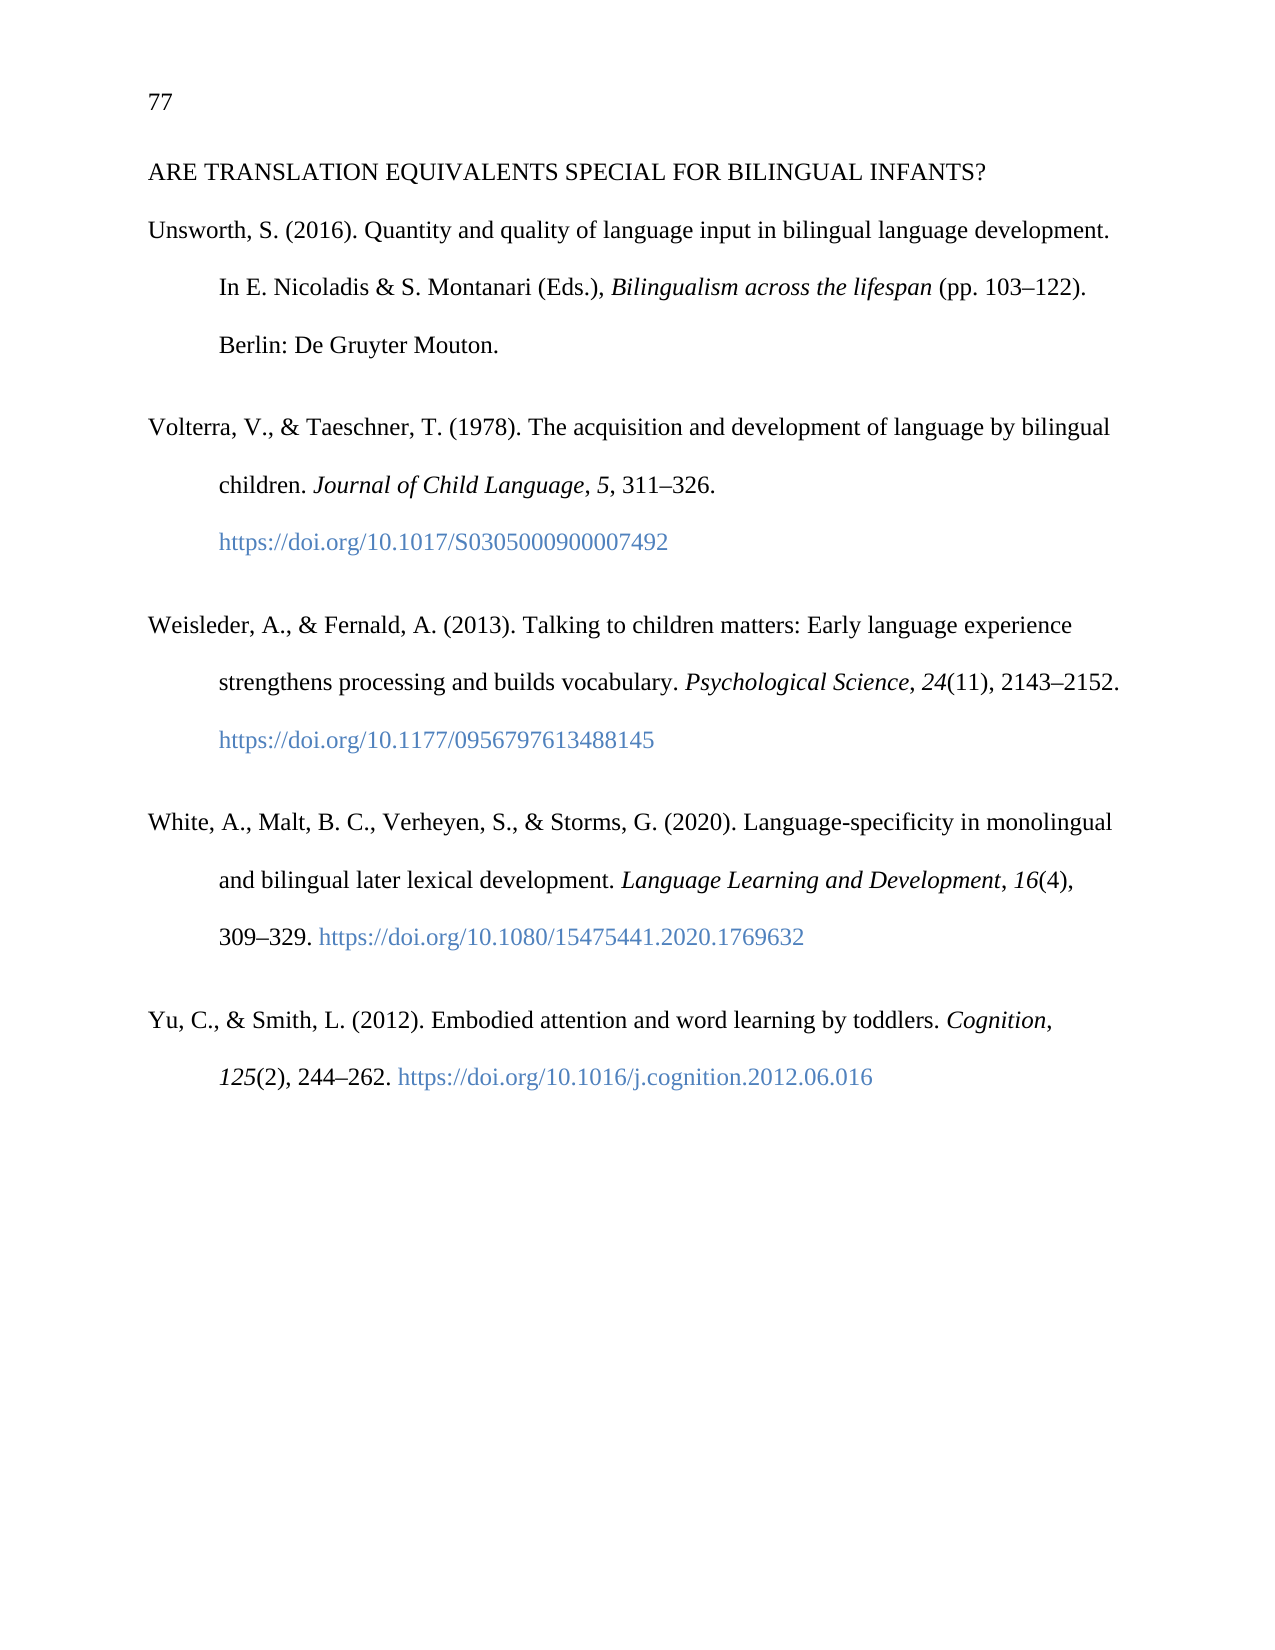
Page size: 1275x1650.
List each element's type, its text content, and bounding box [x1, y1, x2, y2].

text Volterra, V., & Taeschner, T. (1978). The acquisition and development of language by bilingual children. Journal of Child Language, 5, 311–326. https://doi.org/10.1017/S0305000900007492 [148, 412, 1127, 556]
text Unsworth, S. (2016). Quantity and quality of language input in bilingual language development. In E. Nicoladis & S. Montanari (Eds.), Bilingualism across the lifespan (pp. 103–122). Berlin: De Gruyter Mouton. [148, 215, 1127, 359]
text White, A., Malt, B. C., Verheyen, S., & Storms, G. (2020). Language-specificity in monolingual and bilingual later lexical development. Language Learning and Development, 16(4), 309–329. https://doi.org/10.1080/15475441.2020.1769632 [148, 807, 1127, 951]
text Weisleder, A., & Fernald, A. (2013). Talking to children matters: Early language experience strengthens processing and builds vocabulary. Psychological Science, 24(11), 2143–2152. https://doi.org/10.1177/0956797613488145 [148, 610, 1127, 754]
text Yu, C., & Smith, L. (2012). Embodied attention and word learning by toddlers. Cognition, 125(2), 244–262. https://doi.org/10.1016/j.cognition.2012.06.016 [148, 1005, 1127, 1091]
